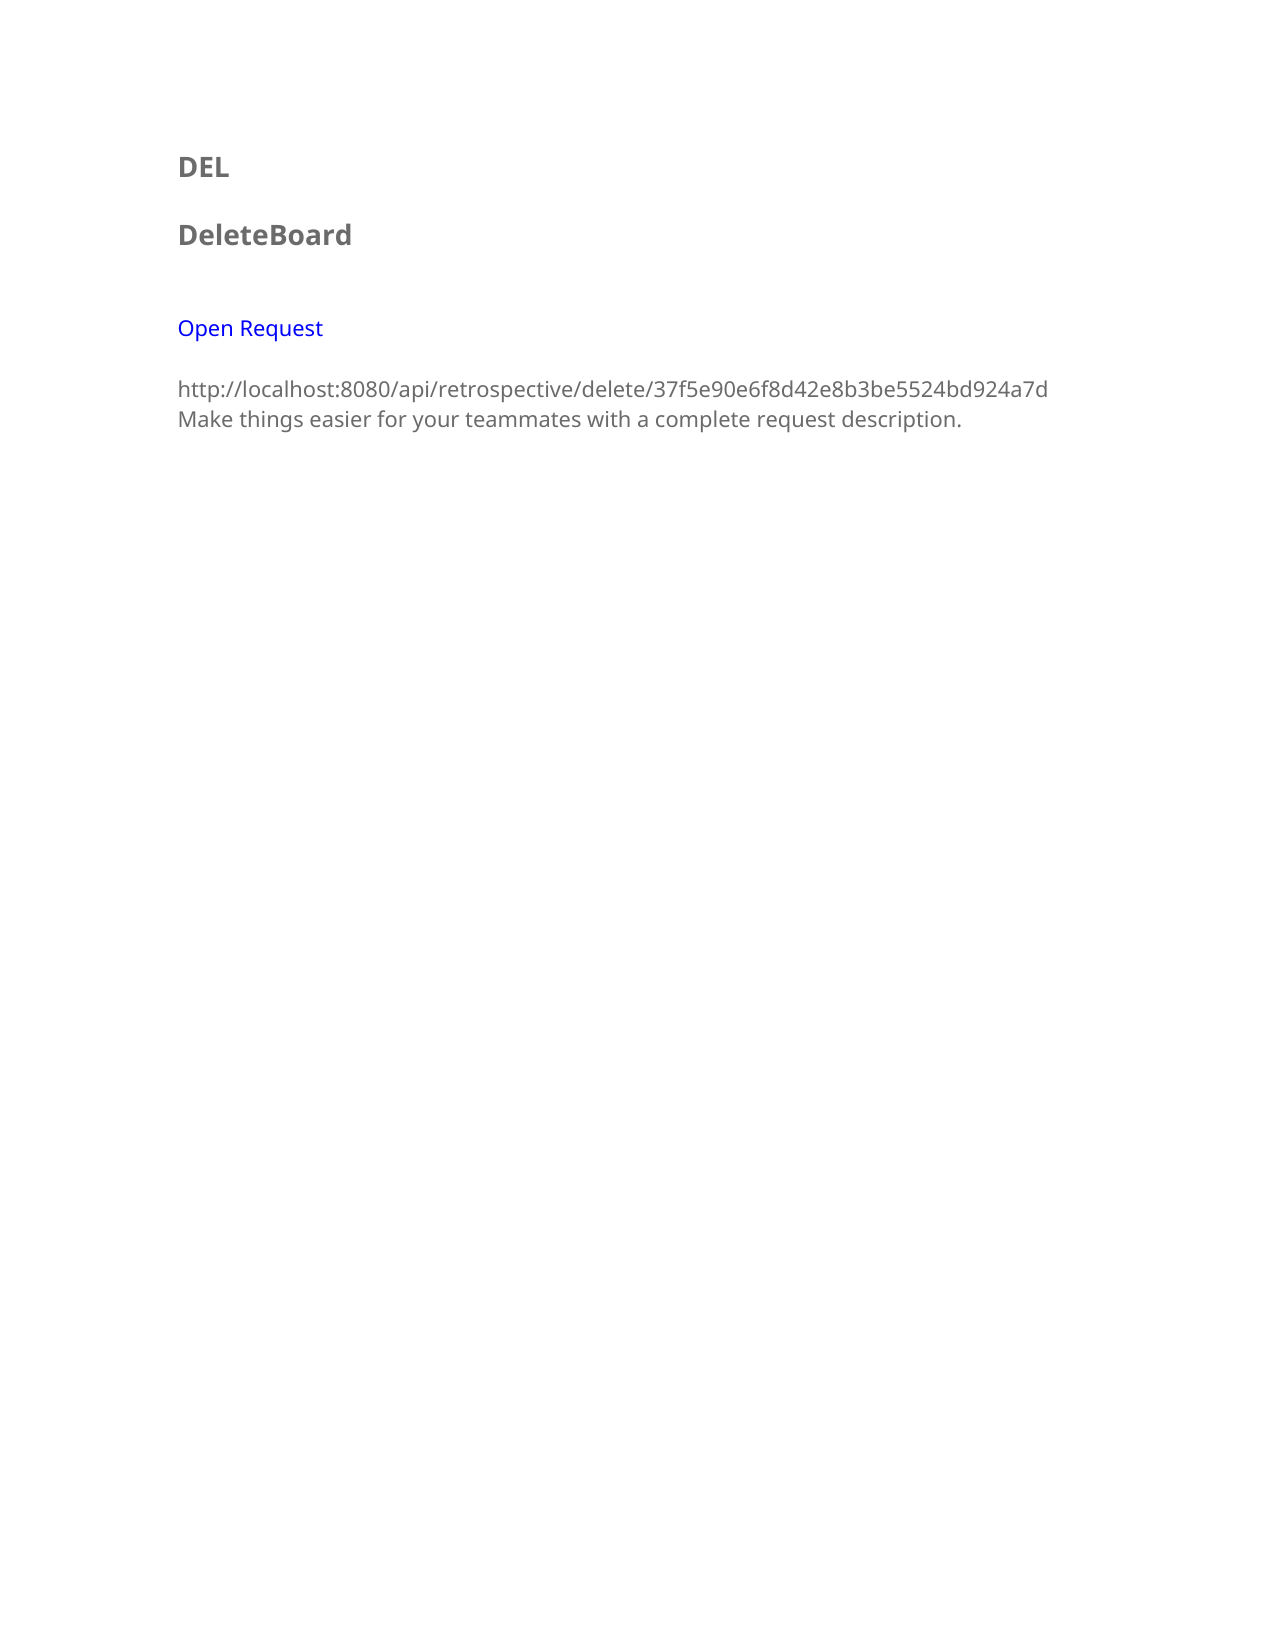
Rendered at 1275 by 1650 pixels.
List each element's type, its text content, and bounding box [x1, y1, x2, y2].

text http://localhost:8080/api/retrospective/delete/37f5e90e6f8d42e8b3be5524bd924a7d [177, 374, 1186, 404]
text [177, 404, 1186, 434]
text DeleteBoard [177, 215, 1186, 253]
text Open Request [177, 313, 1186, 343]
text DEL [177, 147, 1186, 186]
